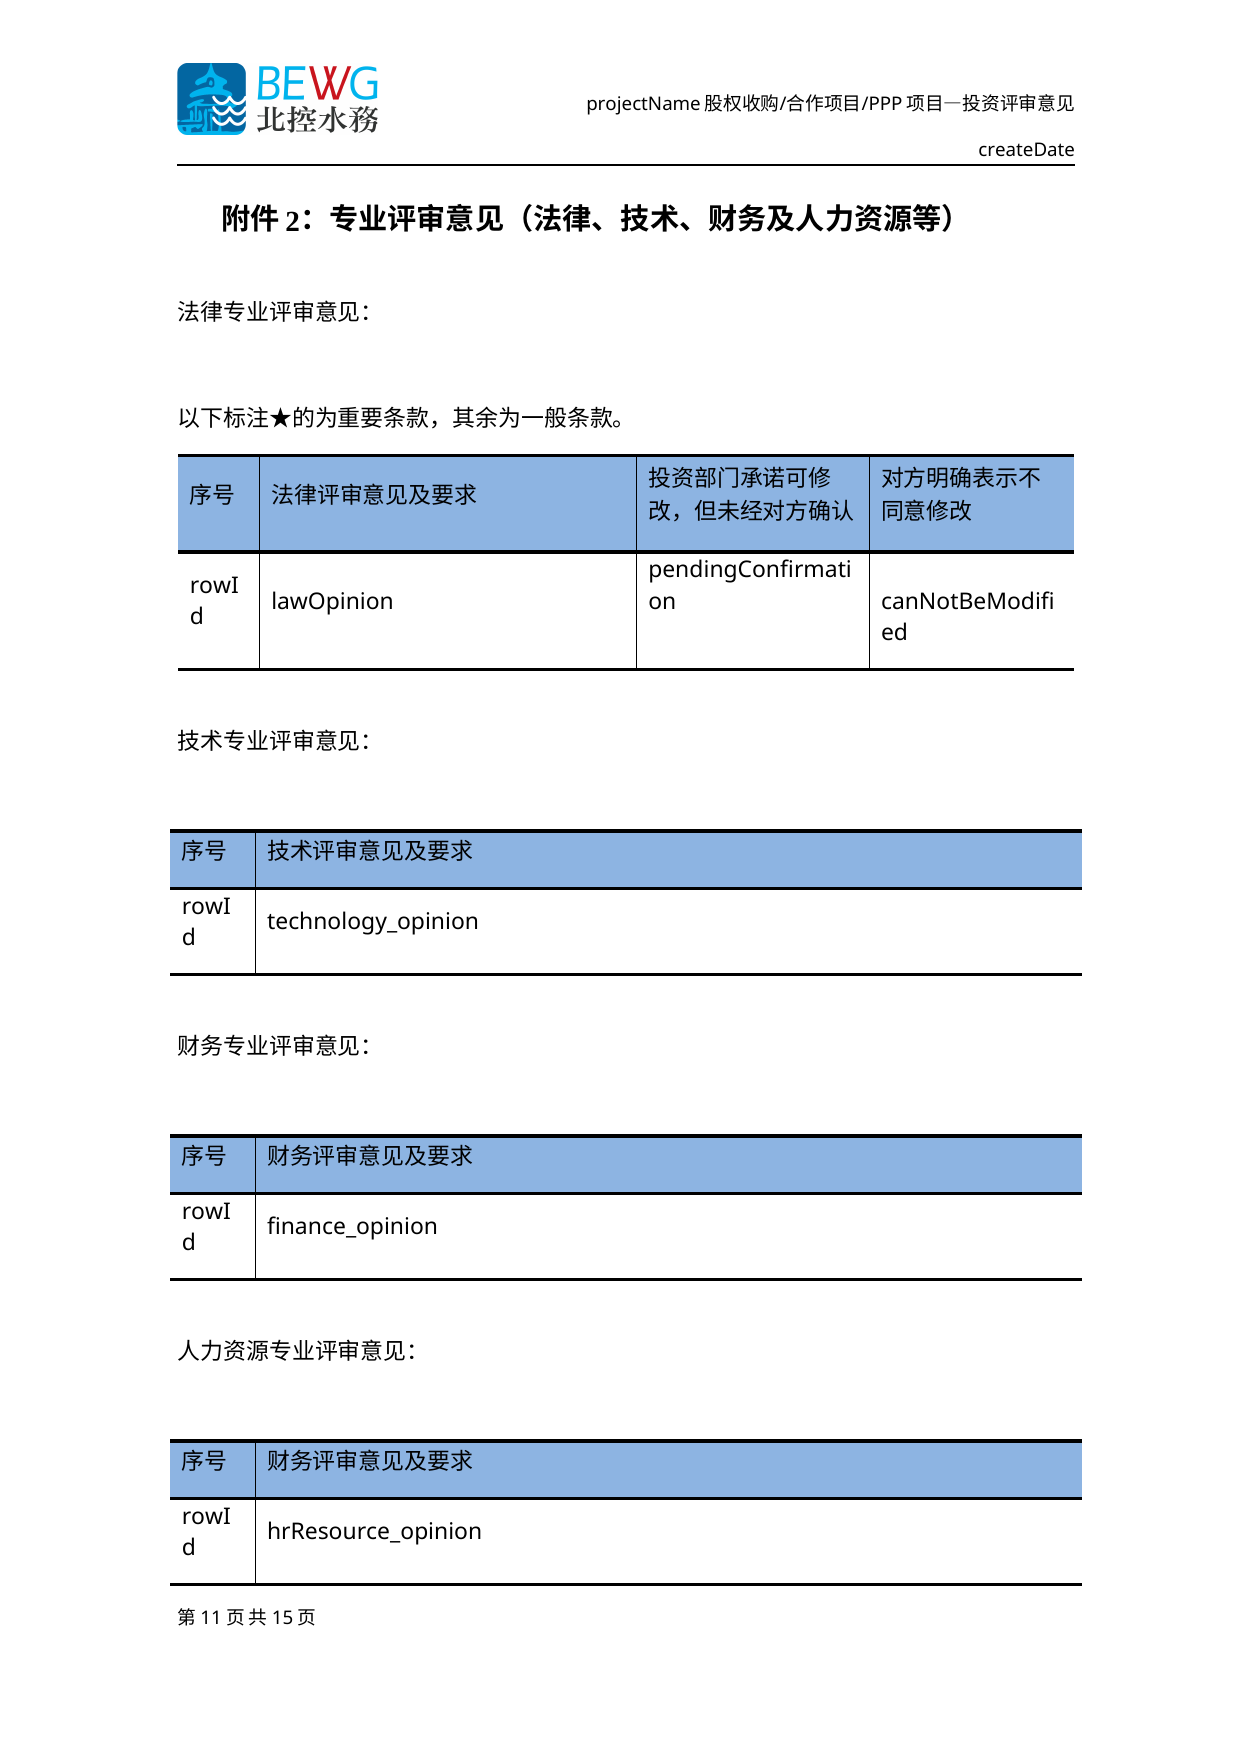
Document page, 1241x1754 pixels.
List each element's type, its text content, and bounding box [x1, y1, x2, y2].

table_cell canNotBeModified [870, 554, 1074, 668]
table_cell rowId [178, 554, 259, 668]
subtitle 附件2：专业评审意见（法律、技术、财务及人力资源等） [221, 196, 1075, 238]
table_header 对方明确表示不同意修改 [870, 457, 1074, 550]
text 财务专业评审意见： [177, 1028, 1075, 1061]
text 以下标注★的为重要条款，其余为一般条款。 [177, 400, 1075, 433]
table_cell technology_opinion [256, 890, 1082, 973]
table_cell rowId [170, 890, 255, 973]
text 法律专业评审意见： [177, 294, 1075, 327]
table_header 法律评审意见及要求 [260, 457, 636, 550]
table_cell finance_opinion [256, 1195, 1082, 1278]
table_cell lawOpinion [260, 554, 636, 668]
picture [177, 63, 378, 135]
table_header 技术评审意见及要求 [256, 833, 1082, 887]
table_cell rowId [170, 1195, 255, 1278]
table_header 投资部门承诺可修改，但未经对方确认 [637, 457, 869, 550]
table_header 序号 [170, 833, 255, 887]
table_header 序号 [170, 1138, 255, 1192]
text 人力资源专业评审意见： [177, 1333, 1075, 1366]
table_header 序号 [178, 457, 259, 550]
table_cell rowId [170, 1500, 255, 1583]
table_header 序号 [170, 1443, 255, 1497]
table_header 财务评审意见及要求 [256, 1138, 1082, 1192]
table_cell pendingConfirmation [637, 554, 869, 668]
text 技术专业评审意见： [177, 723, 1075, 756]
table_cell hrResource_opinion [256, 1500, 1082, 1583]
table_header 财务评审意见及要求 [256, 1443, 1082, 1497]
